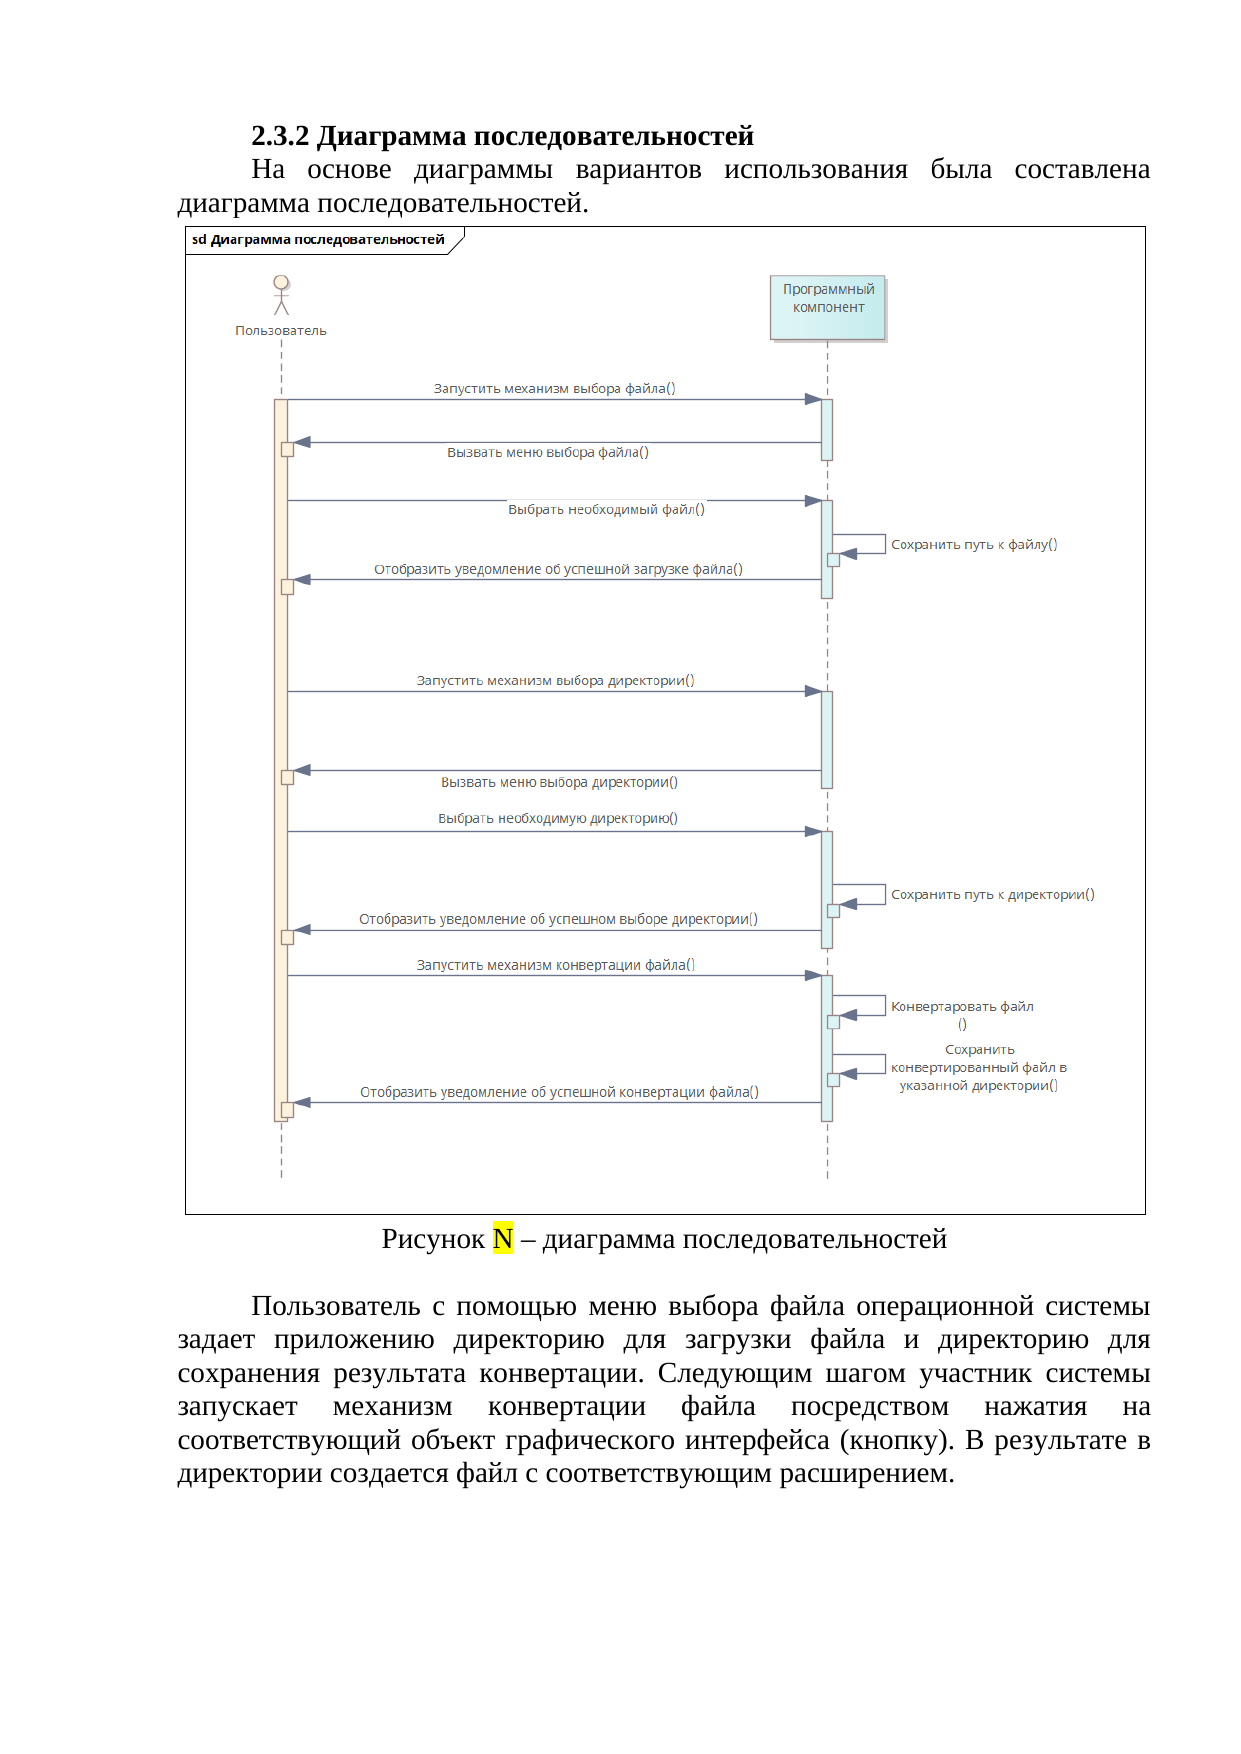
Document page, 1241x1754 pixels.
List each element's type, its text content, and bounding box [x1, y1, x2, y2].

picture [177, 218, 1152, 1221]
text На основе диаграммы вариантов использования была составлена диаграмма последовательностей. [177, 152, 1152, 218]
text Рисунок N – диаграмма последовательностей [177, 1221, 493, 1254]
text Рисунок N – диаграмма последовательностей [513, 1221, 1152, 1254]
subtitle 2.3.2 Диаграмма последовательностей [251, 118, 1152, 152]
text Пользователь с помощью меню выбора файла операционной системы задает приложению директорию для загрузки файла и директорию для сохранения результата конвертации. Следующим шагом участник системы запускает механизм конвертации файла посредством нажатия на соответствующий объект графического интерфейса (кнопку). В результате в директории создается файл с соответствующим расширением. [177, 1288, 1152, 1489]
